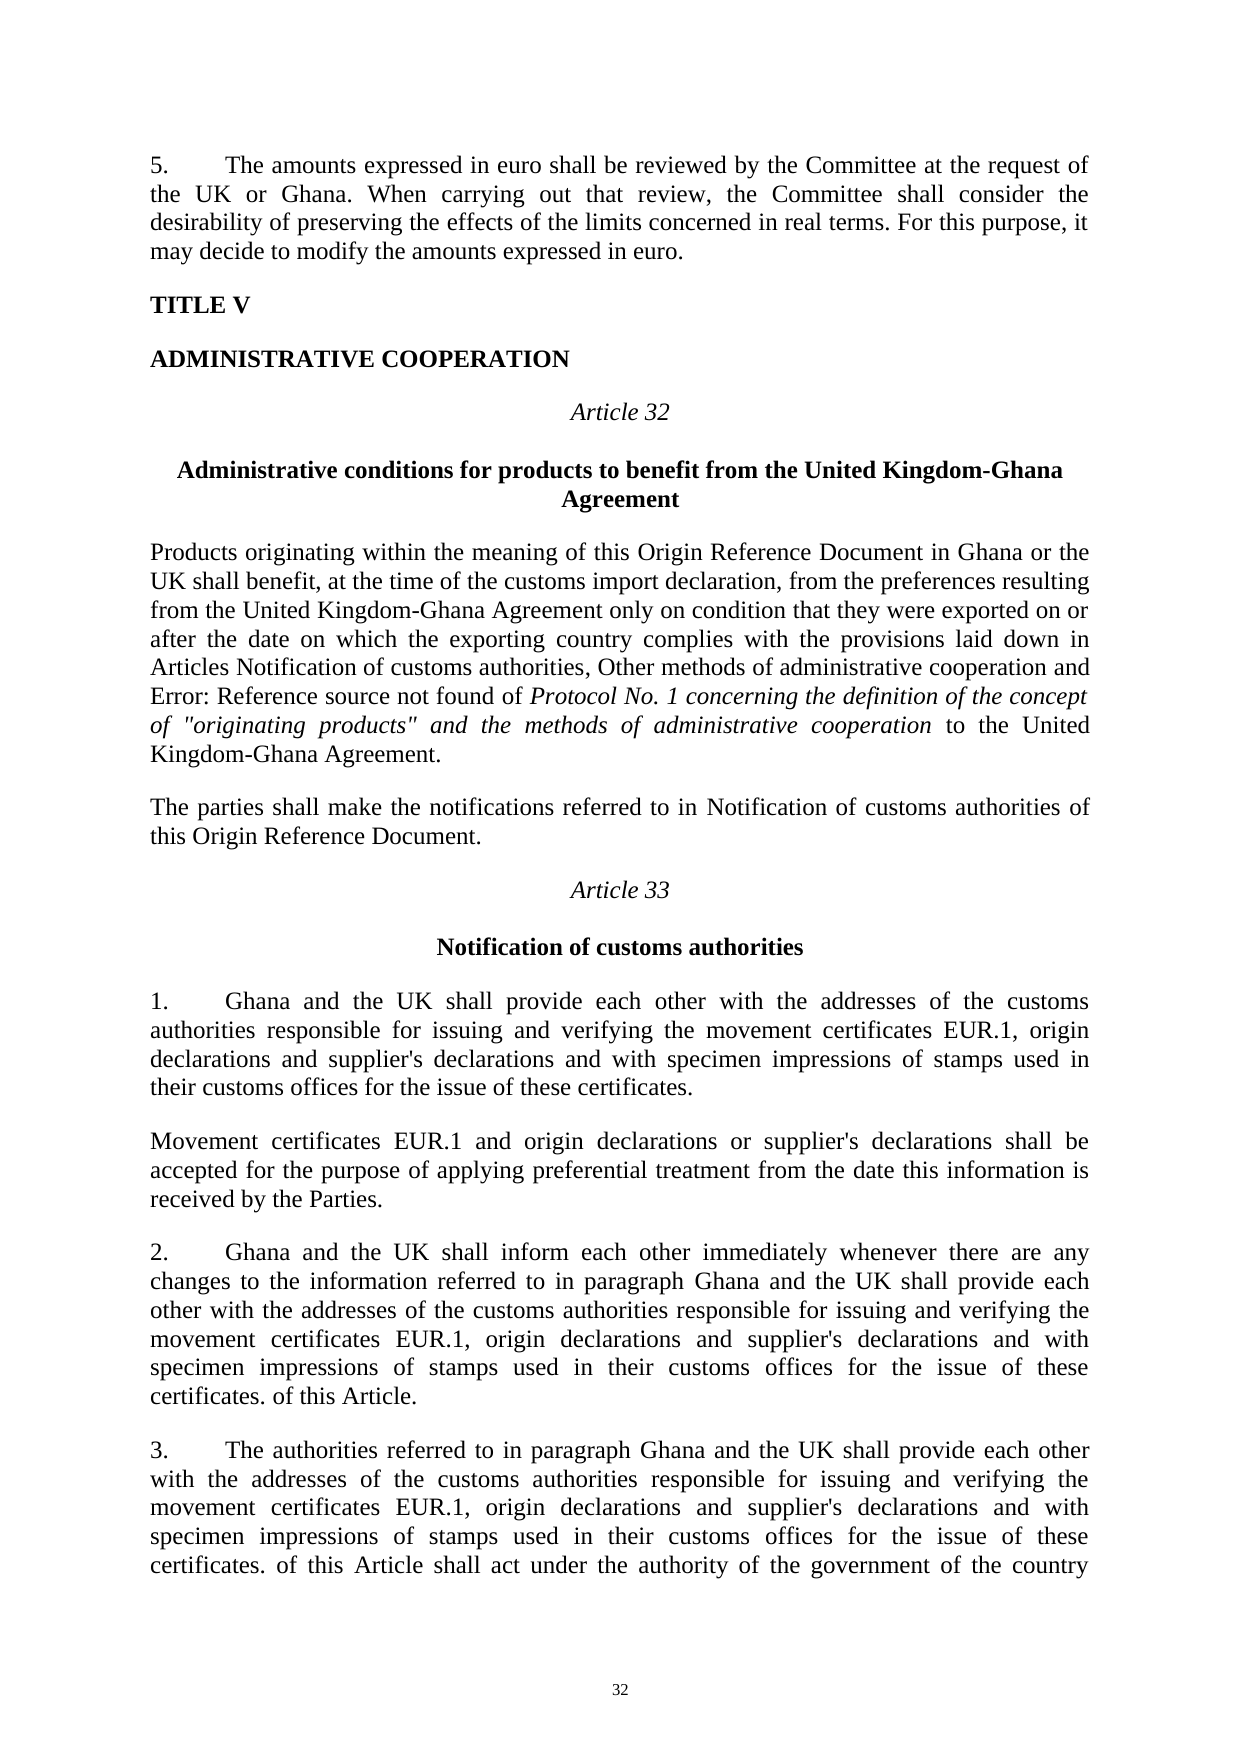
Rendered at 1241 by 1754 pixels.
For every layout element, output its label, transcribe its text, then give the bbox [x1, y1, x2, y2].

text Notification of customs authorities [150, 875, 1090, 961]
list The amounts expressed in euro shall be reviewed by the Committee at the request of the UK or Ghana. When carrying out that review, the Committee shall consider the desirability of preserving the effects of the limits concerned in real terms. For this purpose, it may decide to modify the amounts expressed in euro. [150, 150, 1090, 265]
text TITLE V [150, 290, 1090, 319]
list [150, 1435, 1090, 1579]
text The parties shall make the notifications referred to in Article 33 of this Origin Reference Document. [150, 792, 1090, 850]
text ADMINISTRATIVE COOPERATION [150, 344, 1090, 372]
list Ghana and the UK shall inform each other immediately whenever there are any changes to the information referred to in paragraph 1 of this Article. [150, 1237, 1090, 1410]
text Administrative conditions for products to benefit from the United Kingdom-Ghana Agreement [150, 397, 1090, 512]
text Movement certificates EUR.1 and origin declarations or supplier's declarations shall be accepted for the purpose of applying preferential treatment from the date this information is received by the Parties. [150, 1126, 1090, 1212]
list Ghana and the UK shall provide each other with the addresses of the customs authorities responsible for issuing and verifying the movement certificates EUR.1, origin declarations and supplier's declarations and with specimen impressions of stamps used in their customs offices for the issue of these certificates. [150, 986, 1090, 1101]
